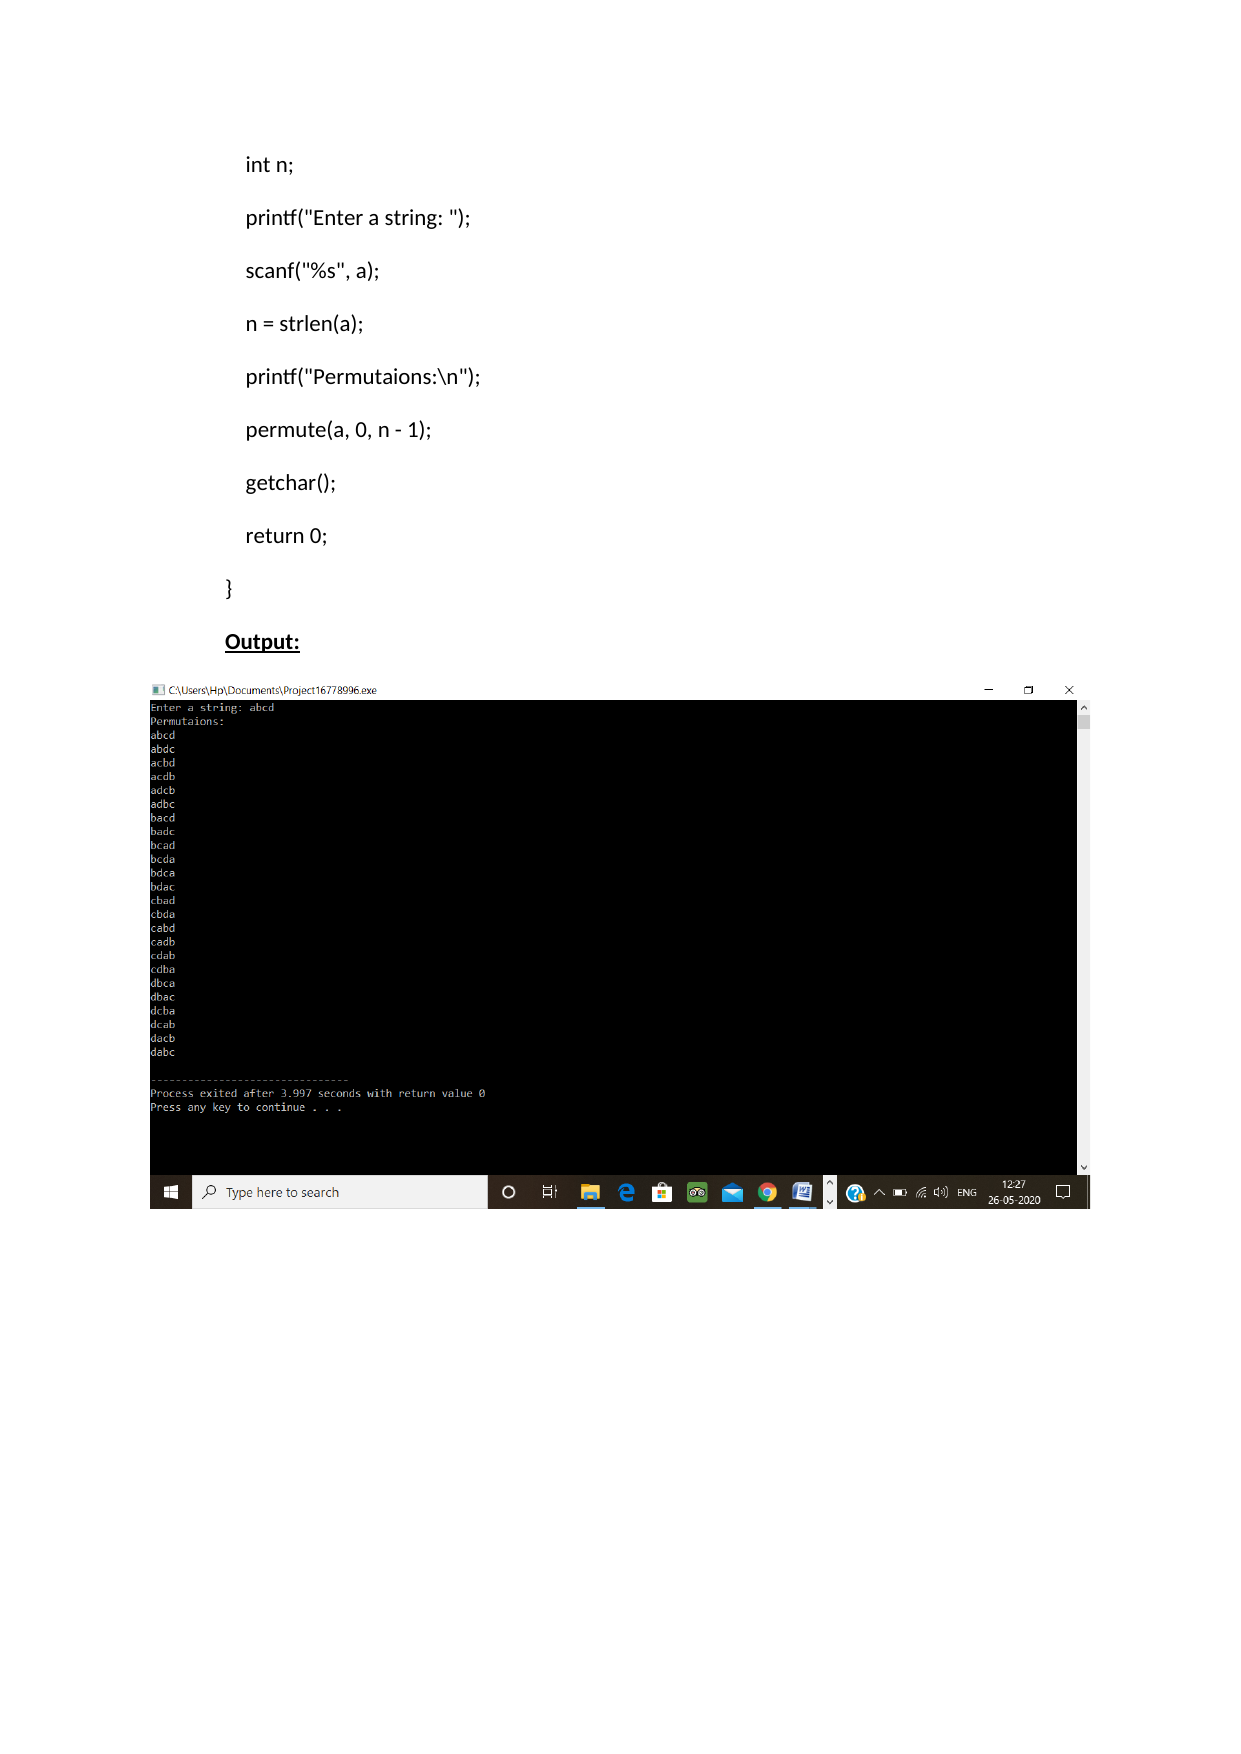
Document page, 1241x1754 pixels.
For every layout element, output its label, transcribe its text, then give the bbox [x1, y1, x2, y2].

text printf("Enter a string: "); [225, 203, 1090, 231]
text n = strlen(a); [225, 309, 1090, 337]
text printf("Permutaions:\n"); [225, 362, 1090, 390]
text getchar(); [225, 468, 1090, 496]
text int n; [225, 150, 1090, 178]
text scanf("%s", a); [225, 256, 1090, 284]
text return 0; [225, 521, 1090, 549]
text } [225, 574, 1090, 602]
text permute(a, 0, n - 1); [225, 415, 1090, 443]
text Output: [225, 627, 1090, 655]
picture [150, 680, 1091, 1209]
